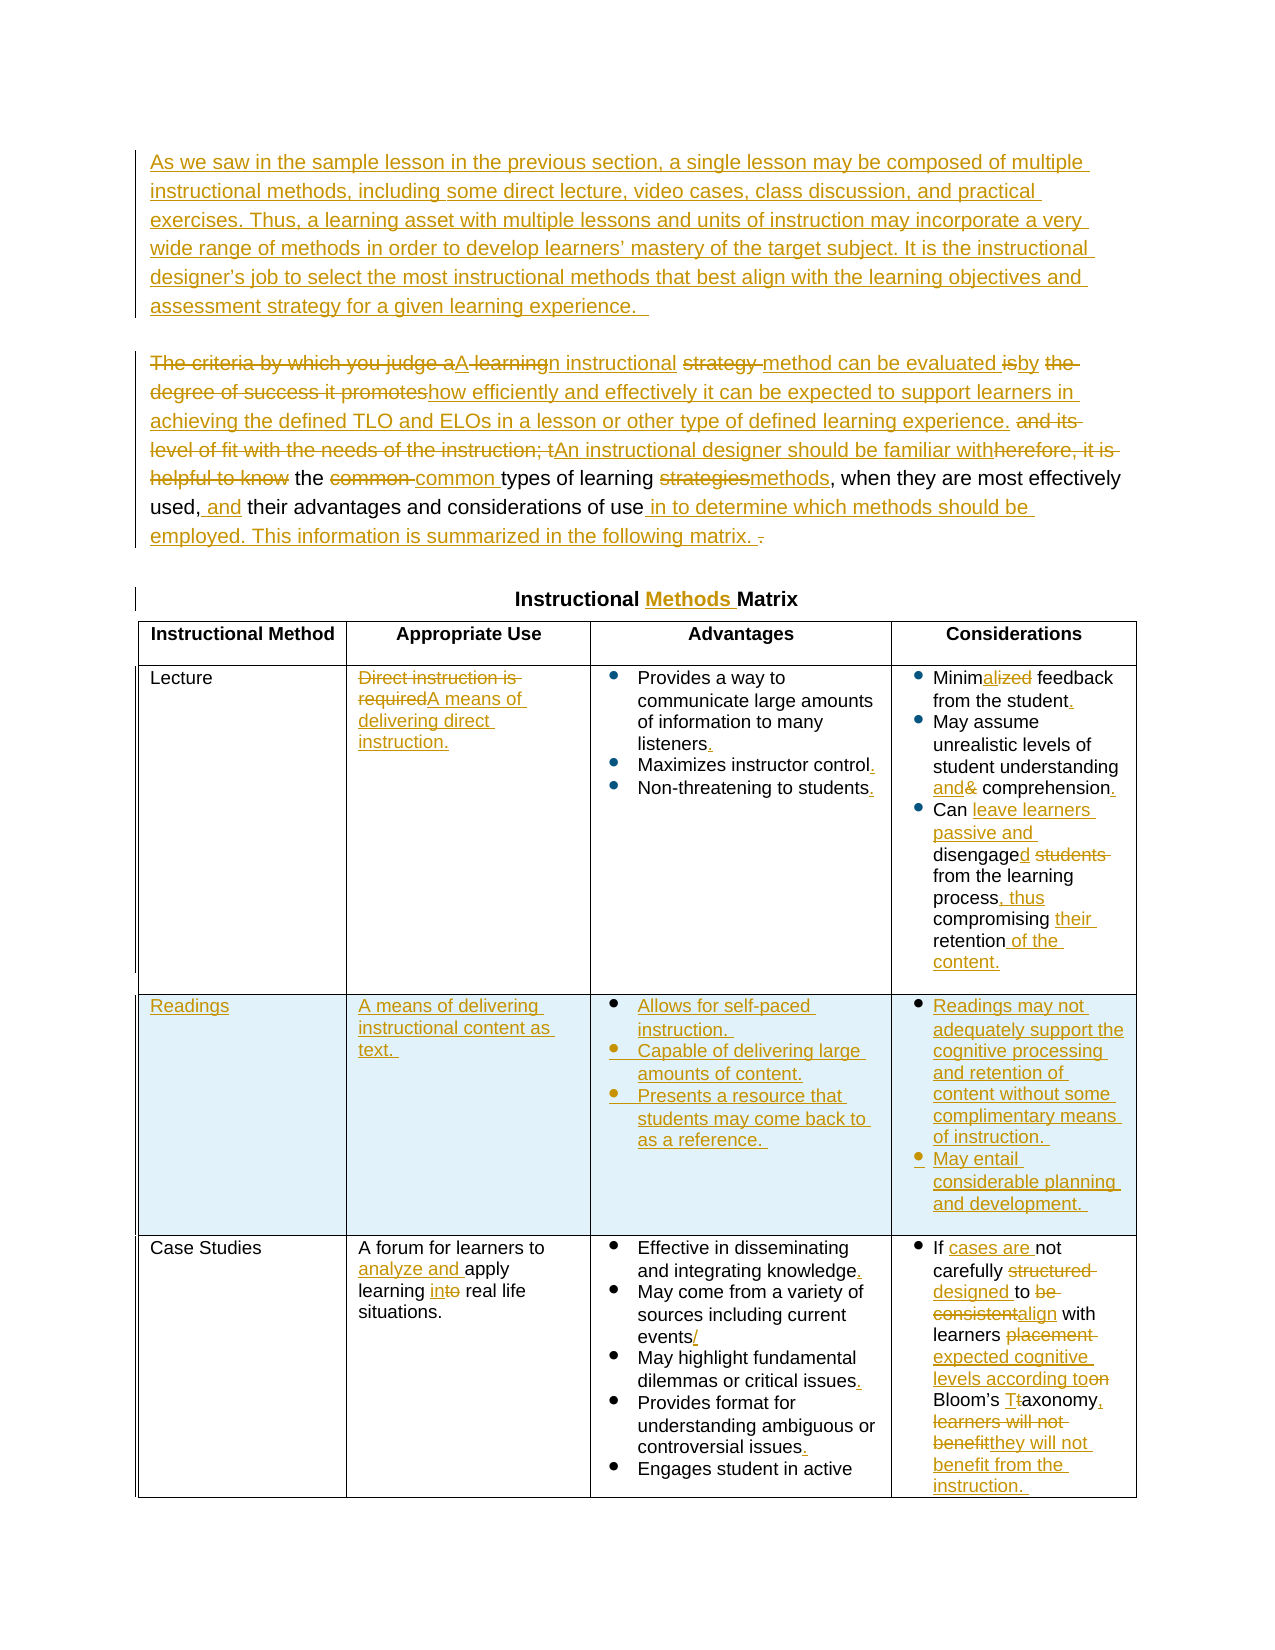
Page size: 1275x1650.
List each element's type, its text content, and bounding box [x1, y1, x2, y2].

table_cell [347, 666, 590, 994]
table_cell Case Studies [139, 1236, 346, 1497]
table_cell Lecture [139, 666, 346, 994]
table_cell Minim feedback from the student May assume unrealistic levels of student understanding comprehension Can disengage from the learning process compromising retention [892, 666, 1136, 994]
text the types of learning , when they are most effectively used, their advantages and considerations of use [150, 351, 1125, 548]
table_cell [892, 1236, 1136, 1497]
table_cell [347, 1236, 590, 1497]
table_cell Provides a way to communicate large amounts of information to many listeners Maximizes instructor control Non-threatening to students [591, 666, 891, 994]
table_header Instructional Method [139, 622, 346, 665]
list Instructional Matrix [187, 587, 1125, 611]
table_header Considerations [892, 622, 1136, 665]
table_header Advantages [591, 622, 891, 665]
table_header Appropriate Use [347, 622, 590, 665]
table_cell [591, 1236, 891, 1497]
